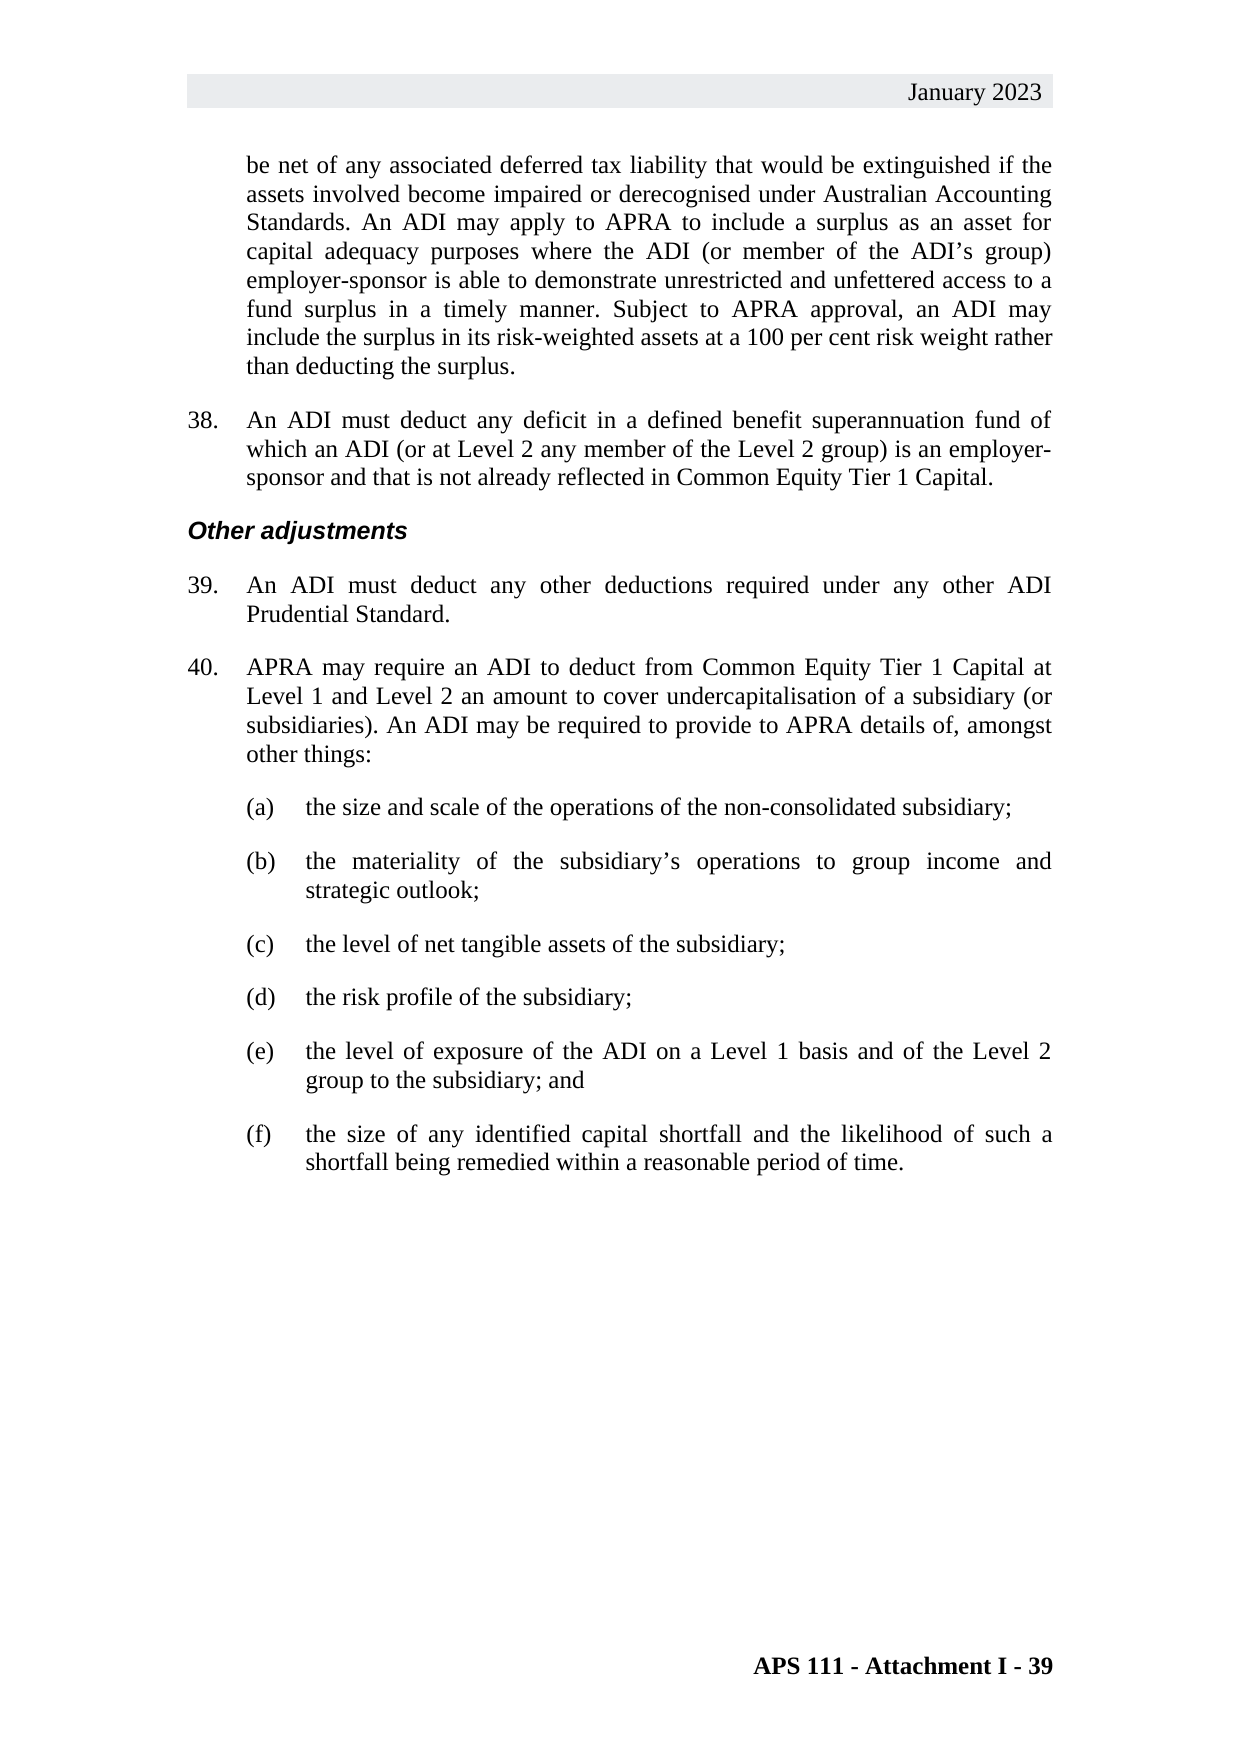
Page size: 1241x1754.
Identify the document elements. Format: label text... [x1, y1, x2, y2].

text the level of exposure of the ADI on a Level 1 basis and of the Level 2 group to the subsidiary; and [246, 1036, 1053, 1094]
text Other adjustments [187, 516, 1053, 545]
text the materiality of the subsidiary’s operations to group income and strategic outlook; [246, 846, 1053, 904]
list An ADI must deduct any deficit in a defined benefit superannuation fund of which an ADI (or at Level 2 any member of the Level 2 group) is an employer-sponsor and that is not already reflected in Common Equity Tier 1 Capital. [187, 405, 1053, 491]
text the size of any identified capital shortfall and the likelihood of such a shortfall being remedied within a reasonable period of time. [246, 1119, 1053, 1176]
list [187, 150, 1053, 380]
text the level of net tangible assets of the subsidiary; [246, 929, 1053, 957]
list APRA may require an ADI to deduct from Common Equity Tier 1 Capital at Level 1 and Level 2 an amount to cover undercapitalisation of a subsidiary (or subsidiaries). An ADI may be required to provide to APRA details of, amongst other things: [187, 652, 1053, 767]
list An ADI must deduct any other deductions required under any other ADI Prudential Standard. [187, 570, 1053, 627]
text the size and scale of the operations of the non-consolidated subsidiary; [246, 792, 1053, 821]
text the risk profile of the subsidiary; [246, 982, 1053, 1011]
